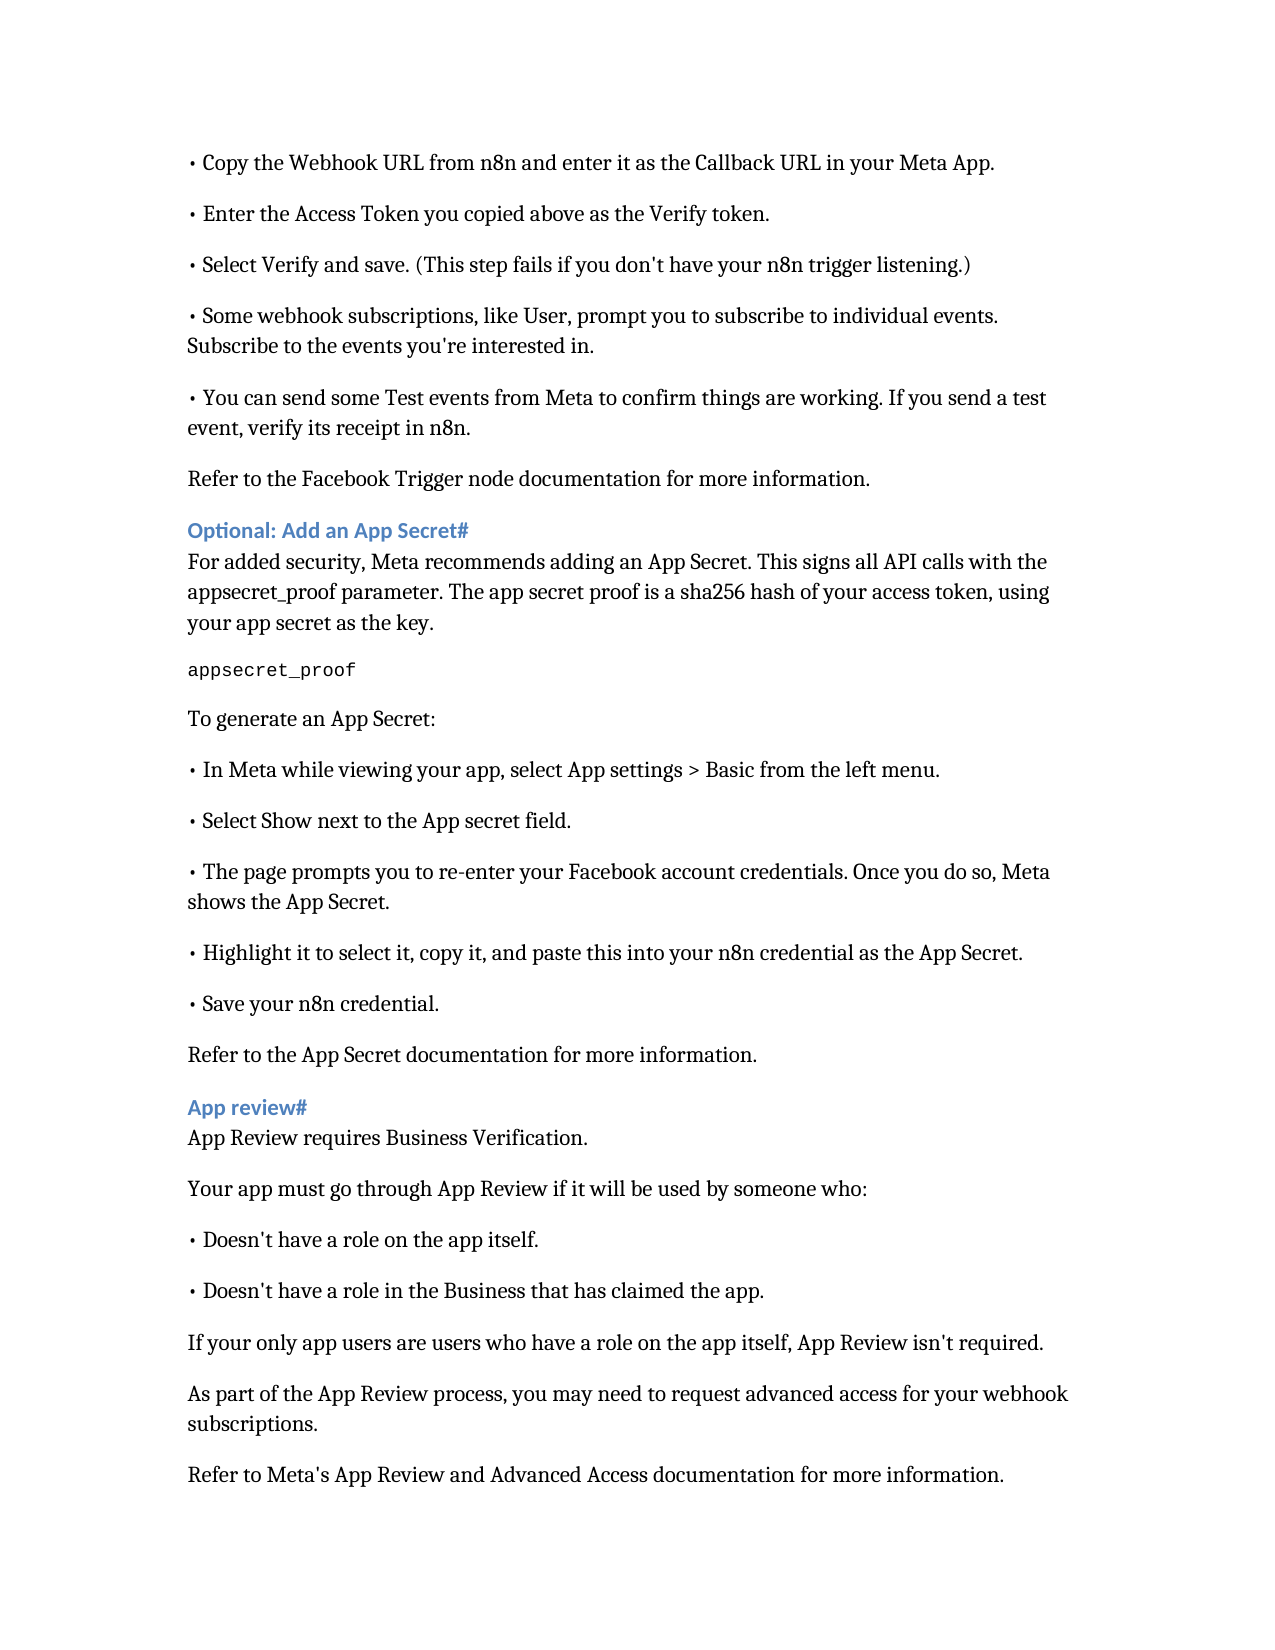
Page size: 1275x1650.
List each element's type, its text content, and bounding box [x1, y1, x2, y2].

text • Enter the Access Token you copied above as the Verify token. [187, 201, 1087, 227]
text appsecret_proof [187, 660, 1087, 682]
text • Select Verify and save. (This step fails if you don't have your n8n trigger listening.) [187, 252, 1087, 278]
text • Select Show next to the App secret field. [187, 808, 1087, 834]
text Refer to the App Secret documentation for more information. [187, 1042, 1087, 1068]
text • Copy the Webhook URL from n8n and enter it as the Callback URL in your Meta App. [187, 150, 1087, 176]
text • Highlight it to select it, copy it, and paste this into your n8n credential as the App Secret. [187, 940, 1087, 966]
text Refer to the Facebook Trigger node documentation for more information. [187, 466, 1087, 492]
text • You can send some Test events from Meta to confirm things are working. If you send a test event, verify its receipt in n8n. [187, 384, 1087, 441]
text • Doesn't have a role in the Business that has claimed the app. [187, 1278, 1087, 1305]
text To generate an App Secret: [187, 706, 1087, 732]
text • Doesn't have a role on the app itself. [187, 1227, 1087, 1254]
text • Save your n8n credential. [187, 991, 1087, 1017]
subtitle App review# [187, 1093, 1087, 1121]
text App Review requires Business Verification. [187, 1125, 1087, 1152]
subtitle Optional: Add an App Secret# [187, 517, 1087, 545]
text • Some webhook subscriptions, like User, prompt you to subscribe to individual events. Subscribe to the events you're interested in. [187, 303, 1087, 360]
text For added security, Meta recommends adding an App Secret. This signs all API calls with the appsecret_proof parameter. The app secret proof is a sha256 hash of your access token, using your app secret as the key. [187, 549, 1087, 636]
text Refer to Meta's App Review and Advanced Access documentation for more information. [187, 1462, 1087, 1488]
text • The page prompts you to re-enter your Facebook account credentials. Once you do so, Meta shows the App Secret. [187, 859, 1087, 915]
text Your app must go through App Review if it will be used by someone who: [187, 1176, 1087, 1203]
text As part of the App Review process, you may need to request advanced access for your webhook subscriptions. [187, 1380, 1087, 1437]
text If your only app users are users who have a role on the app itself, App Review isn't required. [187, 1329, 1087, 1356]
text • In Meta while viewing your app, select App settings > Basic from the left menu. [187, 757, 1087, 783]
